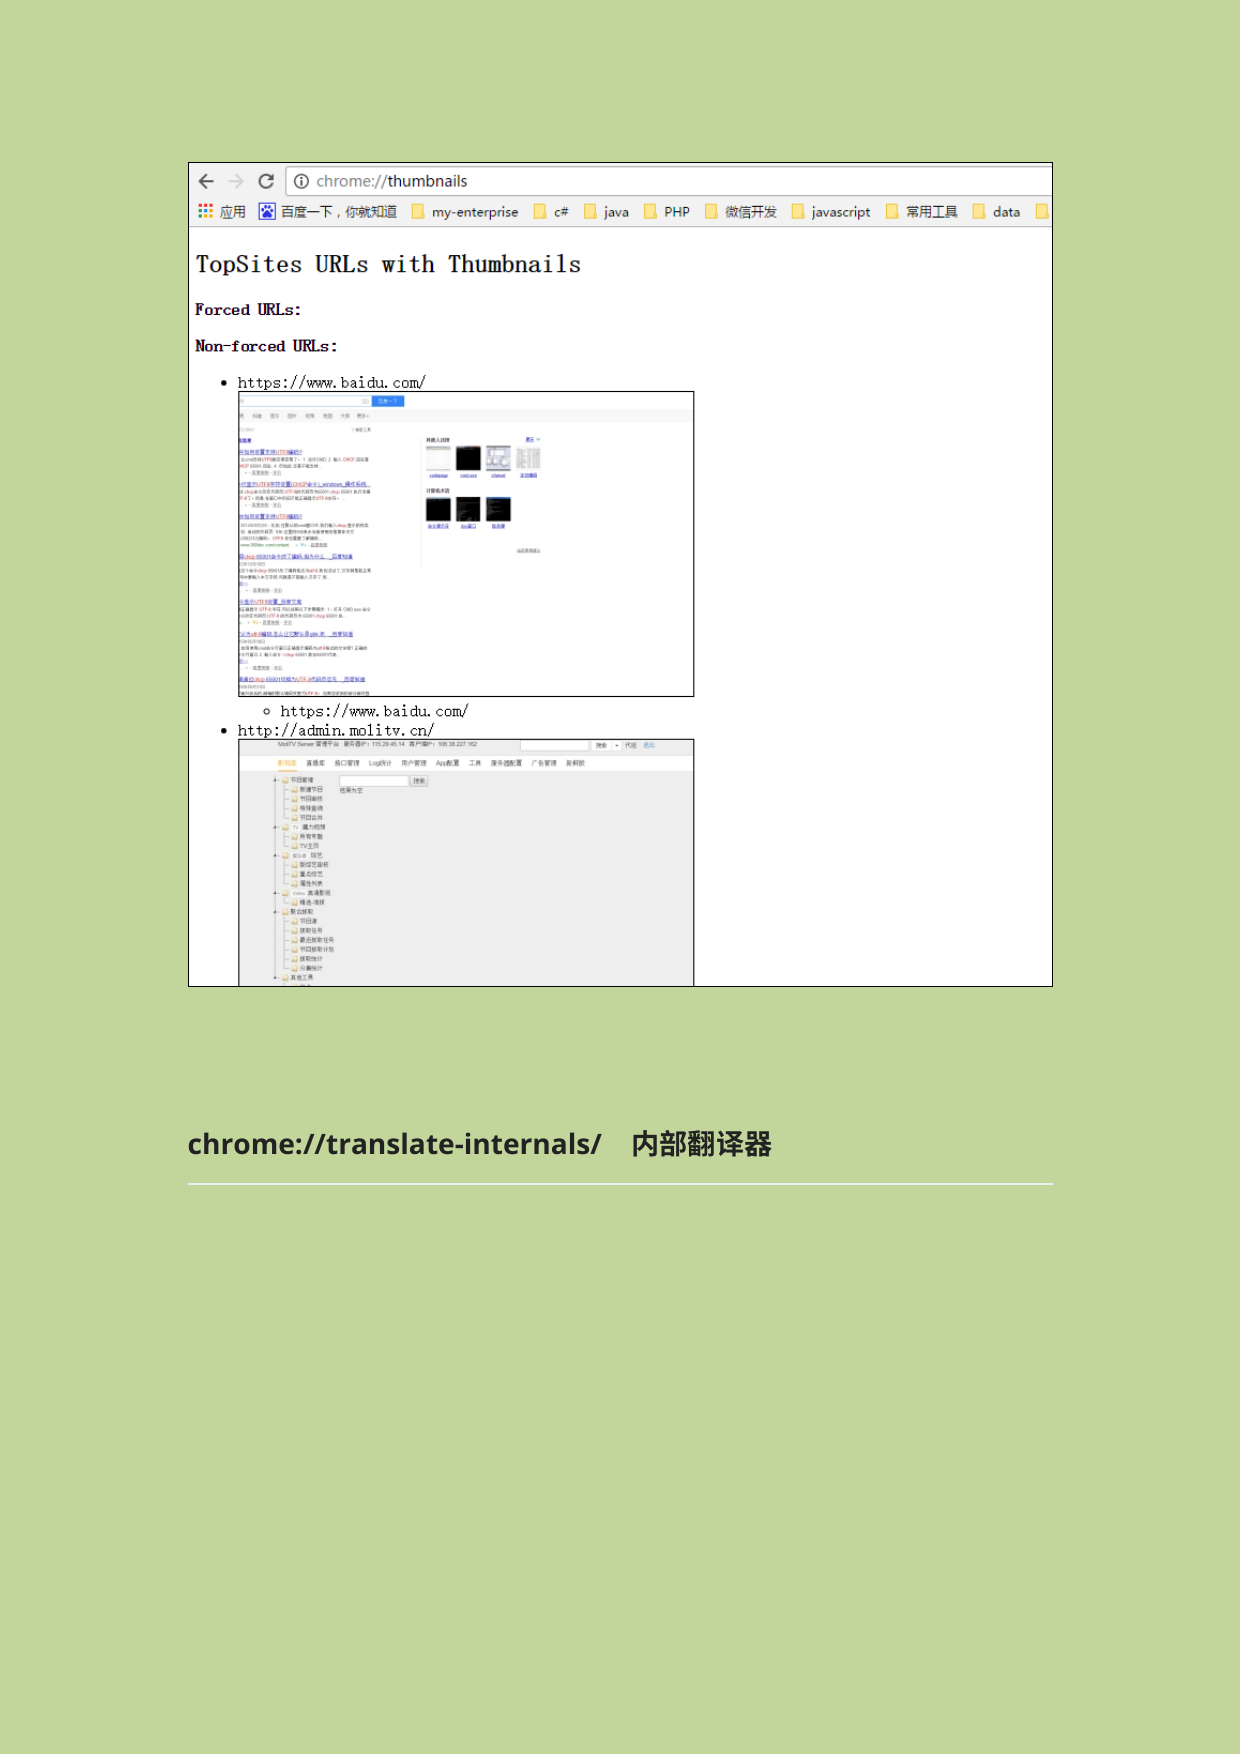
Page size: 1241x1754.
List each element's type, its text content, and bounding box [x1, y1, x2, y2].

picture [189, 163, 1052, 986]
text chrome://translate-internals/ 内部翻译器 [187, 1110, 1053, 1185]
